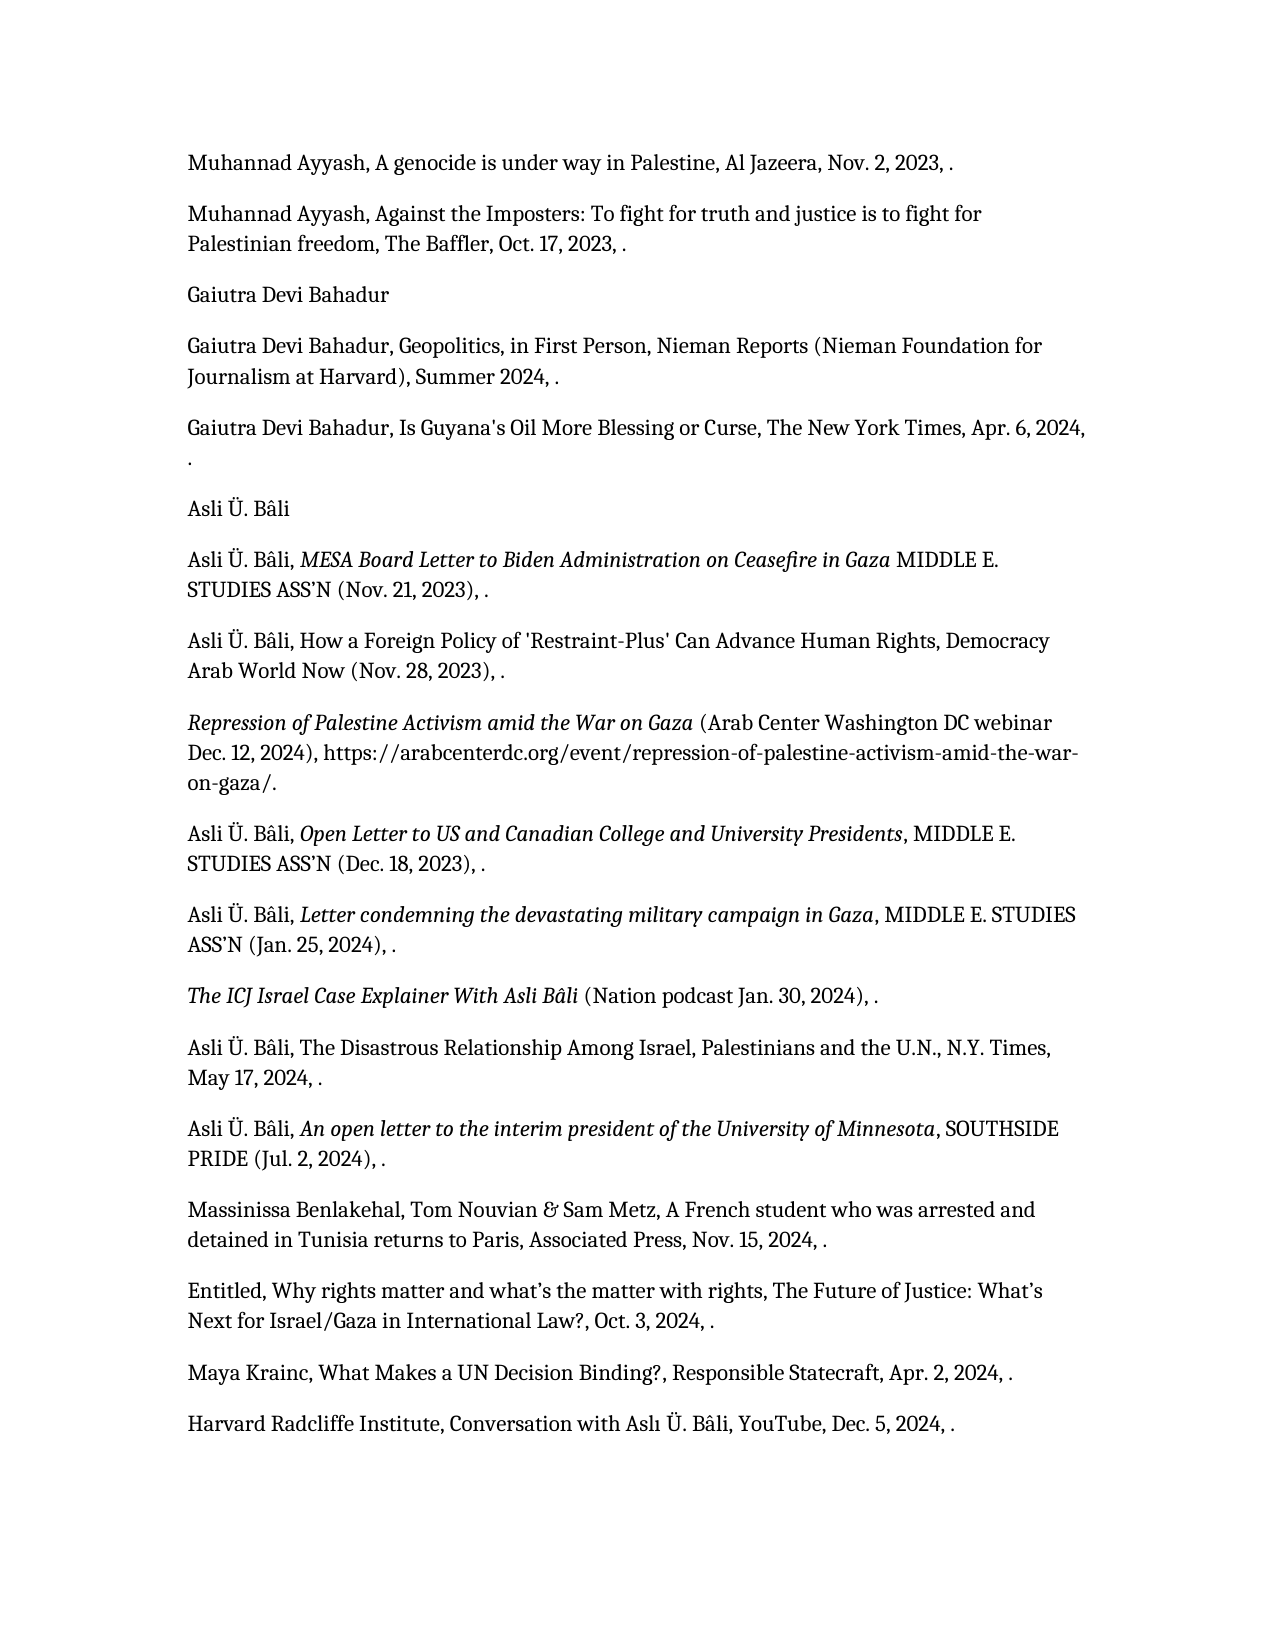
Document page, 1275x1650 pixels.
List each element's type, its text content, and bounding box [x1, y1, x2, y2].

text Muhannad Ayyash, Against the Imposters: To fight for truth and justice is to fight for Palestinian freedom, The Baffler, Oct. 17, 2023, . [187, 201, 1087, 258]
text Asli Ü. Bâli, An open letter to the interim president of the University of Minnesota, SOUTHSIDE PRIDE (Jul. 2, 2024), . [187, 1116, 1087, 1172]
text Entitled, Why rights matter and what’s the matter with rights, The Future of Justice: What’s Next for Israel/Gaza in International Law?, Oct. 3, 2024, . [187, 1278, 1087, 1335]
text Repression of Palestine Activism amid the War on Gaza (Arab Center Washington DC webinar Dec. 12, 2024), https://arabcenterdc.org/event/repression-of-palestine-activism-amid-the-war-on-gaza/. [187, 709, 1087, 796]
text Maya Krainc, What Makes a UN Decision Binding?, Responsible Statecraft, Apr. 2, 2024, . [187, 1359, 1087, 1386]
text Muhannad Ayyash, A genocide is under way in Palestine, Al Jazeera, Nov. 2, 2023, . [187, 150, 1087, 176]
text Asli Ü. Bâli, The Disastrous Relationship Among Israel, Palestinians and the U.N., N.Y. Times, May 17, 2024, . [187, 1034, 1087, 1091]
text Asli Ü. Bâli, Letter condemning the devastating military campaign in Gaza, MIDDLE E. STUDIES ASS’N (Jan. 25, 2024), . [187, 902, 1087, 959]
text Massinissa Benlakehal, Tom Nouvian & Sam Metz, A French student who was arrested and detained in Tunisia returns to Paris, Associated Press, Nov. 15, 2024, . [187, 1197, 1087, 1253]
text Harvard Radcliffe Institute, Conversation with Aslı Ü. Bâli, YouTube, Dec. 5, 2024, . [187, 1410, 1087, 1437]
text Asli Ü. Bâli, Open Letter to US and Canadian College and University Presidents, MIDDLE E. STUDIES ASS’N (Dec. 18, 2023), . [187, 821, 1087, 877]
text Gaiutra Devi Bahadur, Geopolitics, in First Person, Nieman Reports (Nieman Foundation for Journalism at Harvard), Summer 2024, . [187, 333, 1087, 390]
text Asli Ü. Bâli [187, 496, 1087, 522]
text Asli Ü. Bâli, MESA Board Letter to Biden Administration on Ceasefire in Gaza MIDDLE E. STUDIES ASS’N (Nov. 21, 2023), . [187, 547, 1087, 603]
text Asli Ü. Bâli, How a Foreign Policy of 'Restraint-Plus' Can Advance Human Rights, Democracy Arab World Now (Nov. 28, 2023), . [187, 628, 1087, 685]
text The ICJ Israel Case Explainer With Asli Bâli (Nation podcast Jan. 30, 2024), . [187, 983, 1087, 1010]
text Gaiutra Devi Bahadur, Is Guyana's Oil More Blessing or Curse, The New York Times, Apr. 6, 2024, . [187, 414, 1087, 471]
text Gaiutra Devi Bahadur [187, 282, 1087, 309]
